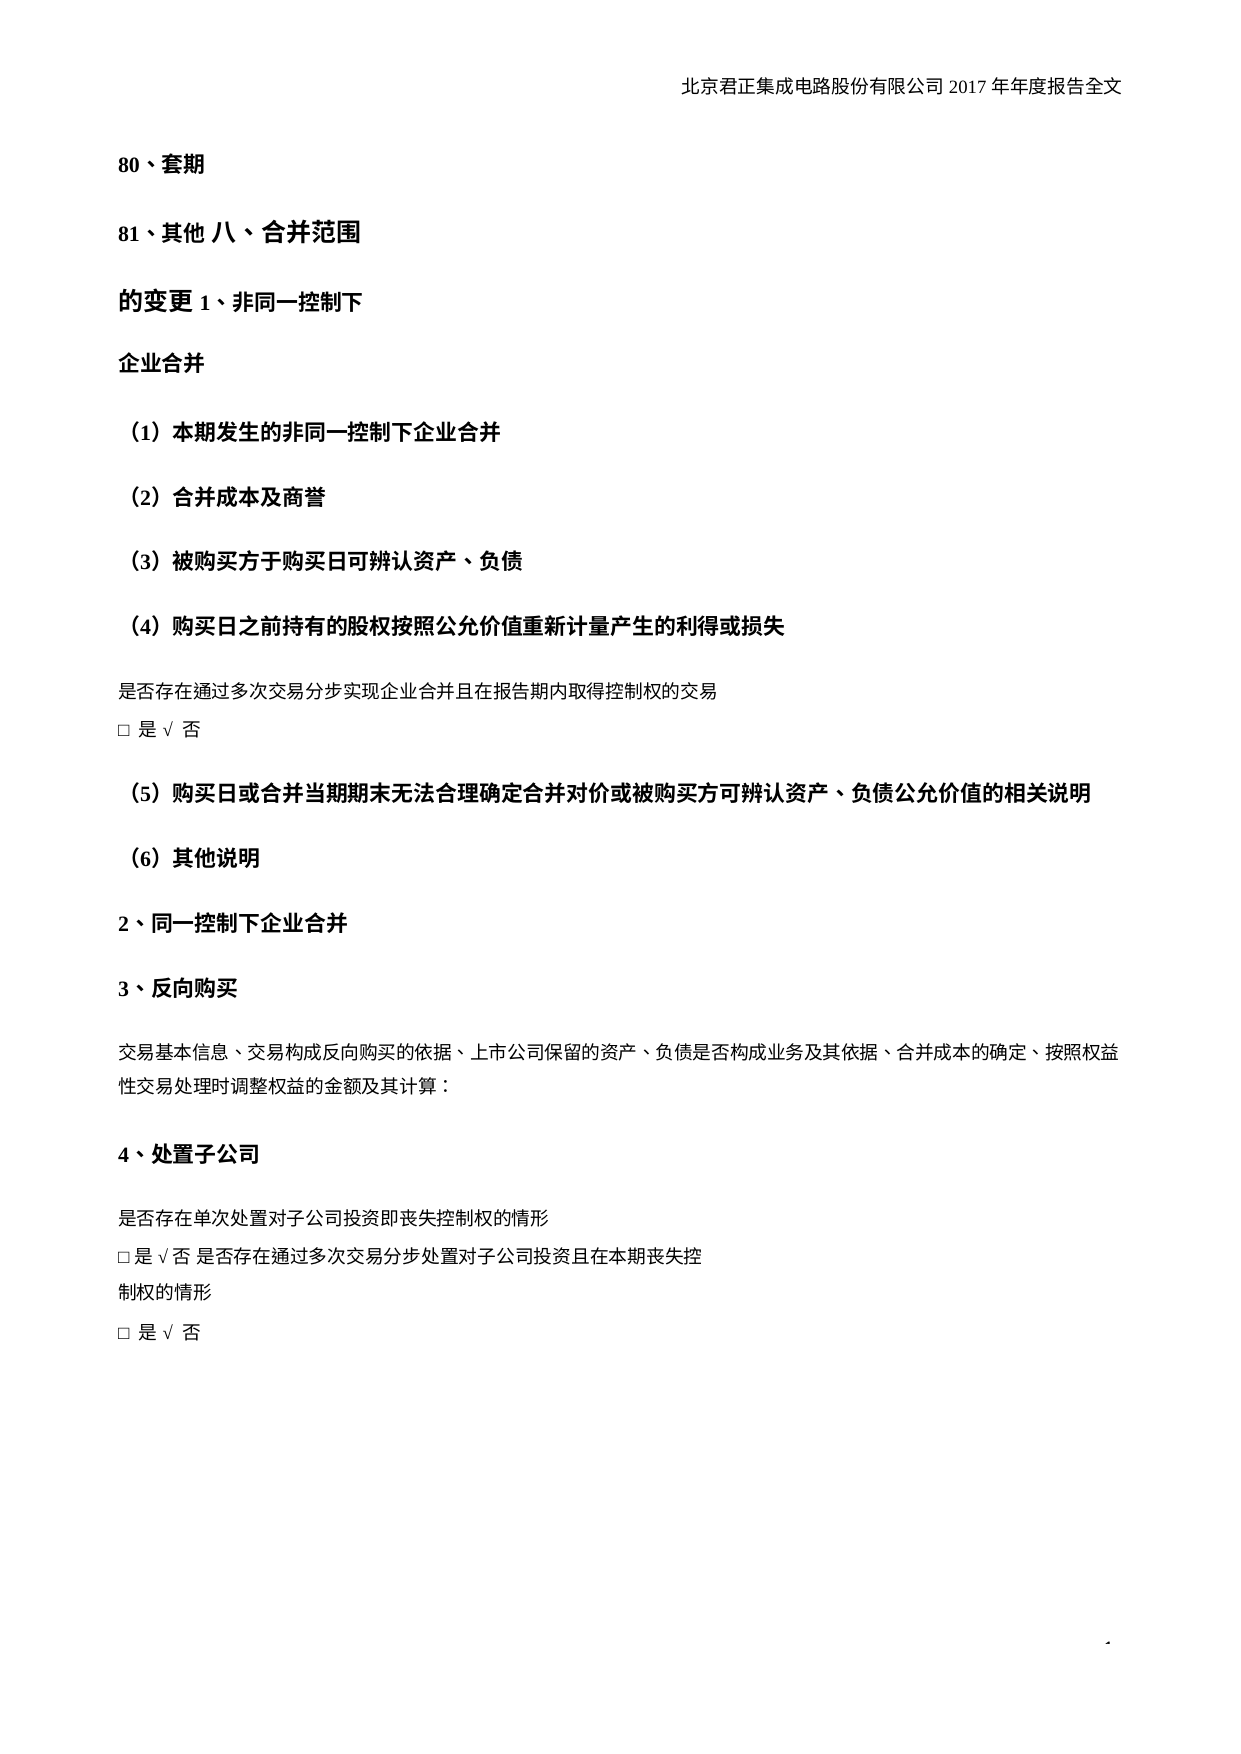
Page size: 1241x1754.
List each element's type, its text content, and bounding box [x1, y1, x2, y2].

text 是否存在单次处置对子公司投资即丧失控制权的情形 [118, 1206, 1122, 1231]
text □ 是 √ 否 是否存在通过多次交易分步处置对子公司投资且在本期丧失控制权的情形 [118, 1243, 720, 1305]
subtitle 2、同一控制下企业合并 [118, 908, 1122, 938]
text 是否存在通过多次交易分步实现企业合并且在报告期内取得控制权的交易 [118, 678, 1122, 704]
text 81、其他 八、合并范围的变更 1、非同一控制下企业合并 [118, 214, 372, 378]
subtitle （2）合并成本及商誉 [118, 482, 1122, 511]
subtitle （4）购买日之前持有的股权按照公允价值重新计量产生的利得或损失 [118, 611, 1122, 641]
subtitle 4、处置子公司 [118, 1139, 1122, 1168]
subtitle （1）本期发生的非同一控制下企业合并 [118, 417, 1122, 447]
subtitle （6）其他说明 [118, 843, 1122, 873]
subtitle 3、反向购买 [118, 973, 1122, 1003]
subtitle （5）购买日或合并当期期末无法合理确定合并对价或被购买方可辨认资产、负债公允价值的相关说明 [118, 778, 1122, 808]
subtitle 80、套期 [118, 149, 1122, 179]
text □ 是 √ 否 [118, 716, 1122, 741]
text 交易基本信息、交易构成反向购买的依据、上市公司保留的资产、负债是否构成业务及其依据、合并成本的确定、按照权益 性交易处理时调整权益的金额及其计算： [118, 1040, 1122, 1098]
subtitle （3）被购买方于购买日可辨认资产、负债 [118, 546, 1122, 576]
text □ 是 √ 否 [118, 1319, 1122, 1345]
